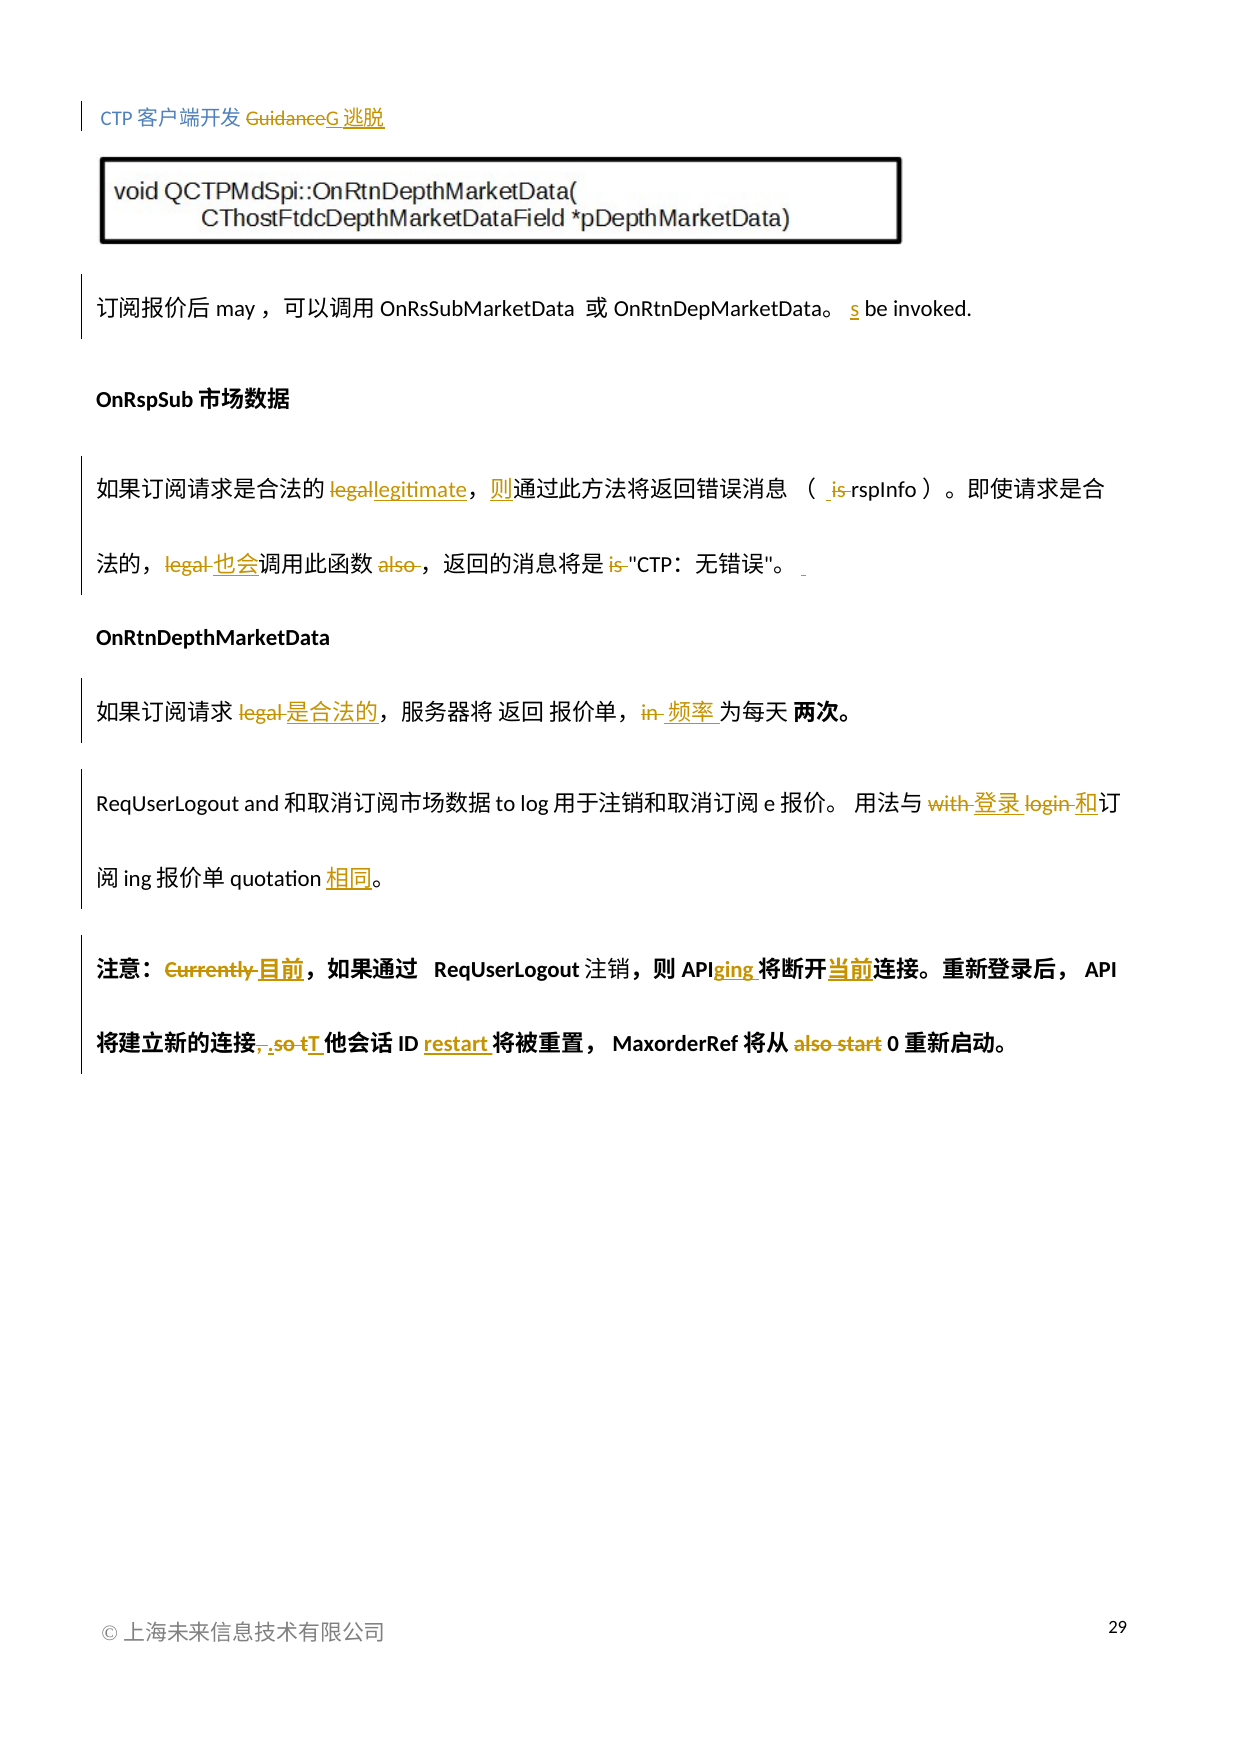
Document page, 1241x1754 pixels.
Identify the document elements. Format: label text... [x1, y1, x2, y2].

text OnRspSub 市场数据 [96, 365, 1127, 430]
text ReqUserLogout and 和取消订阅市场数据to log用于注销和取消订阅e 报价。 用法与订阅ing报价单 quotation。 [96, 769, 1127, 909]
text 注意：，如果通过 ReqUserLogout注销，则 API将断开连接。重新登录后， API 将建立新的连接他会话 ID 将被重置， MaxorderRef 将从 0 重新启动。 [96, 934, 1127, 1074]
text OnRtnDepthMarketData [96, 621, 1127, 653]
picture [95, 152, 909, 248]
text 订阅报价后 may ，可以调用 OnRsSubMarketData 或 OnRtnDepMarketData。 be invoked. [96, 274, 1127, 339]
text 如果订阅请求 ，服务器将 返回 报价单，为每天 两次。 [96, 678, 1127, 743]
text 如果订阅请求是合法的，通过此方法将返回错误消息 （ rspInfo ）。即使请求是合法的，调用此函数，返回的消息将是"CTP：无错误"。 [96, 456, 1127, 595]
